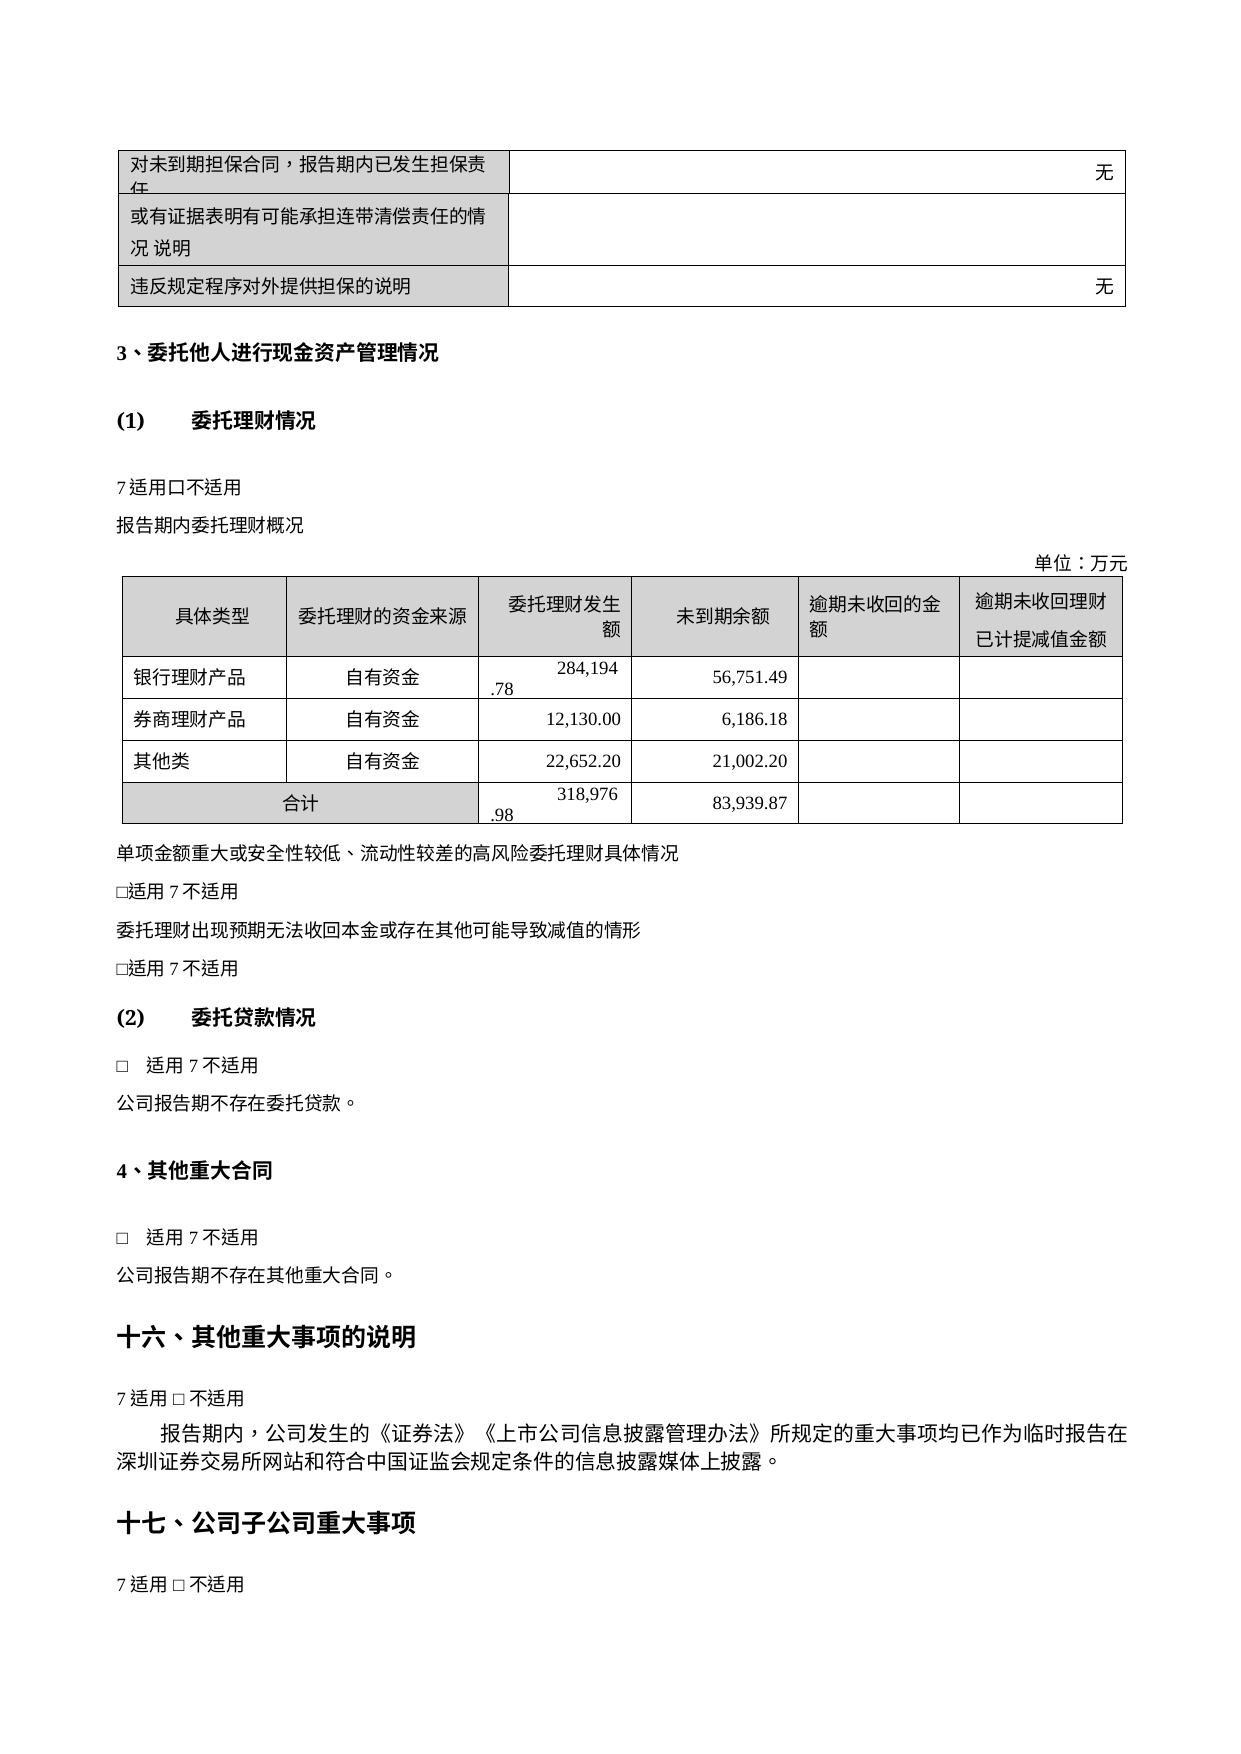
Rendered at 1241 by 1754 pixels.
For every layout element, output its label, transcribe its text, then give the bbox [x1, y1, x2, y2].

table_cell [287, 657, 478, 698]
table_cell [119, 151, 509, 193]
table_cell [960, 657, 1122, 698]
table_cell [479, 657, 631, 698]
subtitle 委托贷款情况 [116, 1003, 1128, 1031]
text 单项金额重大或安全性较低、流动性较差的高风险委托理财具体情况 [116, 837, 1128, 866]
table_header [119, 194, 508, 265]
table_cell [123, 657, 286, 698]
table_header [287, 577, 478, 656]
list 适用 7 不适用 [116, 1224, 1128, 1249]
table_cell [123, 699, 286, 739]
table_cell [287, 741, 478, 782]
text 委托理财出现预期无法收回本金或存在其他可能导致减值的情形 [116, 913, 1128, 943]
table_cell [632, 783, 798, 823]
subtitle 3、委托他人进行现金资产管理情况 [116, 338, 1128, 367]
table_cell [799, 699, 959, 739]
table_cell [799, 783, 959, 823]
text 7 适用 □ 不适用 [116, 1571, 1128, 1597]
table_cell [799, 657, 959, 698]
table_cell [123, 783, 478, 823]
subtitle 委托理财情况 [116, 407, 1128, 435]
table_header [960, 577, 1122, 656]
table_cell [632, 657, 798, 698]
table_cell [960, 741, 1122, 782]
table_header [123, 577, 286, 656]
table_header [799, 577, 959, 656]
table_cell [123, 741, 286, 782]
text 7适用口不适用 [116, 474, 1128, 500]
subtitle 十六、其他重大事项的说明 [116, 1320, 1128, 1354]
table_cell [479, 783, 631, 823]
text 单位：万元 [116, 551, 1128, 576]
text 7 适用 □ 不适用 [116, 1385, 1128, 1411]
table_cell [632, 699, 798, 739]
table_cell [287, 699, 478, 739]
subtitle 十七、公司子公司重大事项 [116, 1506, 1128, 1540]
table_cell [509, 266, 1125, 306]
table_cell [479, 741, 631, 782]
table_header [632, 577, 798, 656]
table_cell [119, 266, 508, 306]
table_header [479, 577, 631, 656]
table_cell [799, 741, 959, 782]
text 报告期内委托理财概况 [116, 513, 1128, 538]
text □适用7不适用 [116, 955, 1128, 981]
text □适用7不适用 [116, 878, 1128, 904]
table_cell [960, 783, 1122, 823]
text 报告期内，公司发生的《证券法》《上市公司信息披露管理办法》所规定的重大事项均已作为临时报告在 深圳证券交易所网站和符合中国证监会规定条件的信息披露媒体上披露。 [116, 1420, 1128, 1475]
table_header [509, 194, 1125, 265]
list 适用 7 不适用 [116, 1052, 1128, 1078]
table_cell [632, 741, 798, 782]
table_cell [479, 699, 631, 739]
text 公司报告期不存在委托贷款。 [116, 1087, 1128, 1116]
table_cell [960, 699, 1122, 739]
subtitle 4、其他重大合同 [116, 1156, 1128, 1184]
text 公司报告期不存在其他重大合同。 [116, 1259, 1128, 1288]
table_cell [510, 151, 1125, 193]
